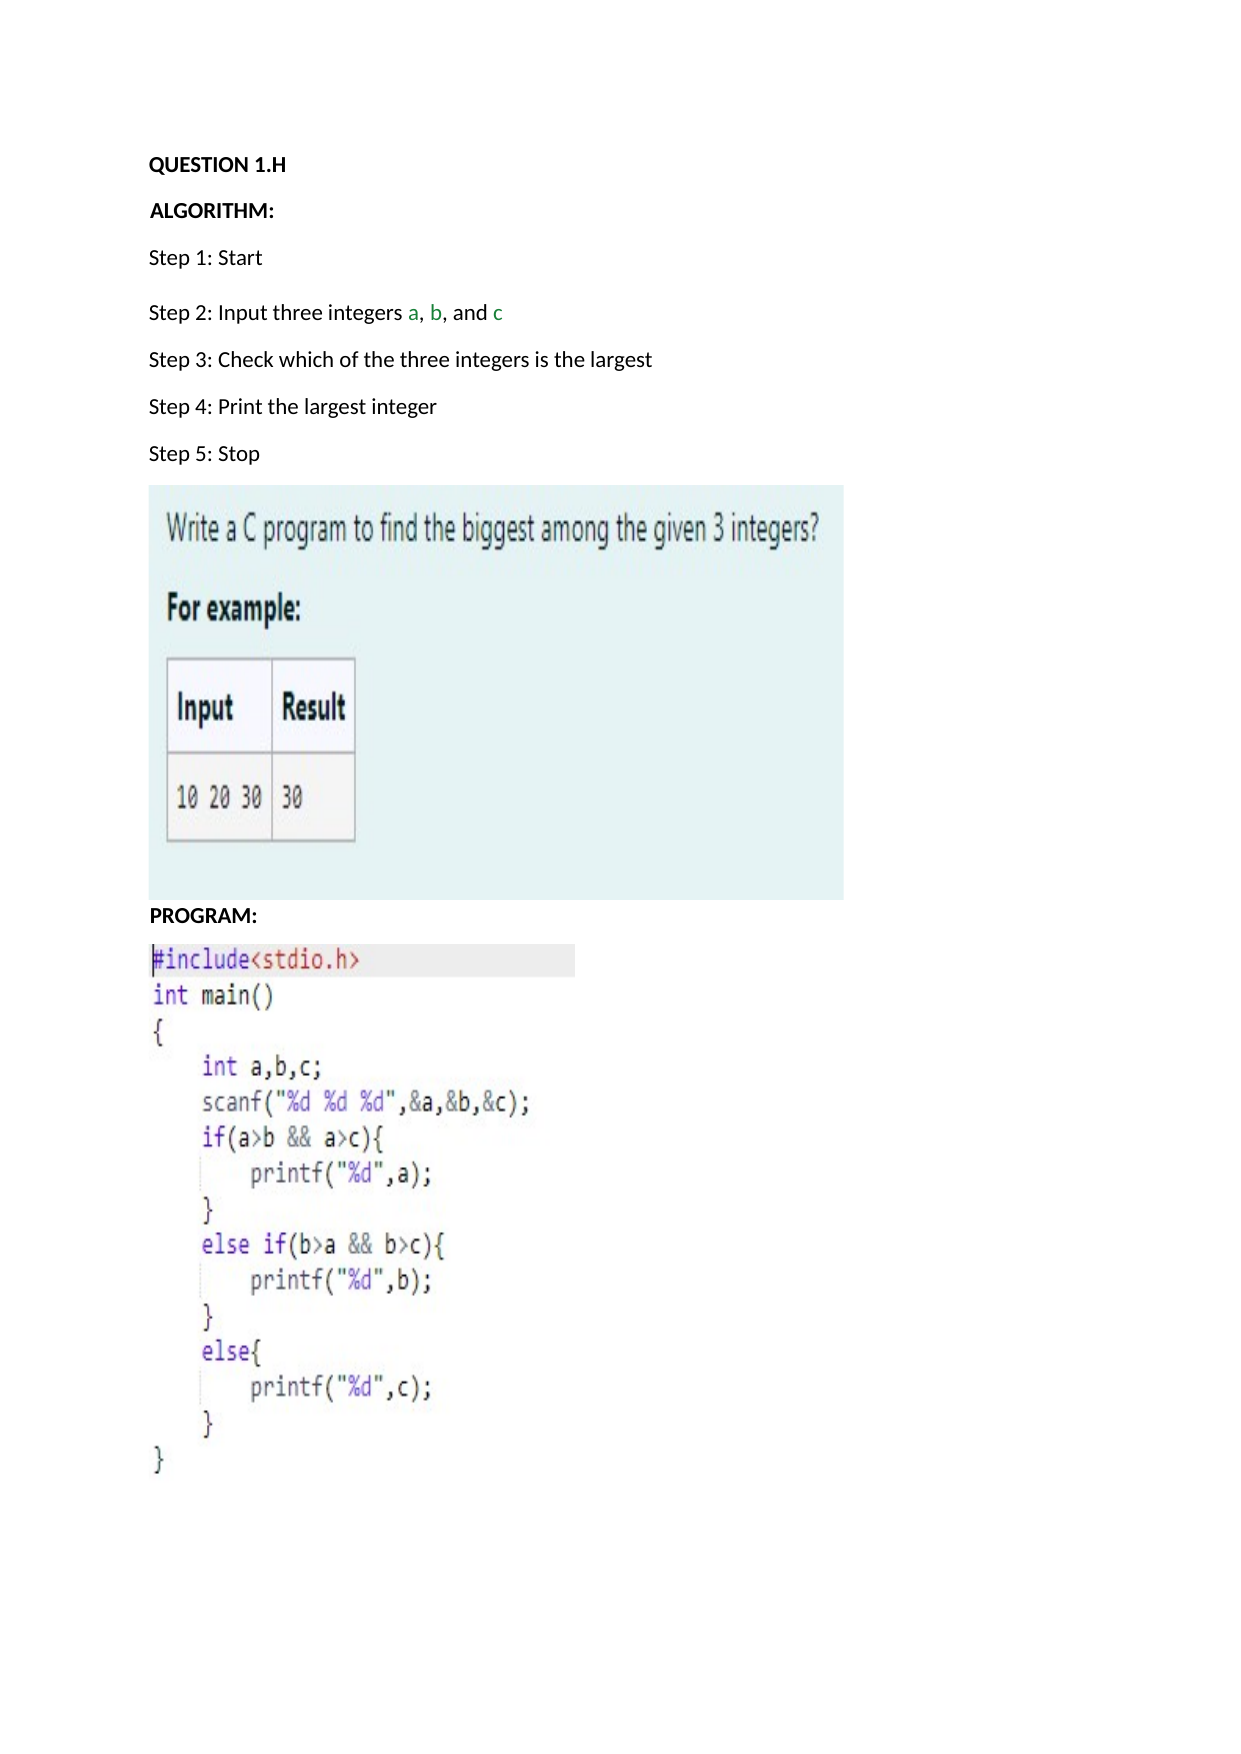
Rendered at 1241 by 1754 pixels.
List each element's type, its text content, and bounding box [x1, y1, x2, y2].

text QUESTION 1.H [148, 150, 1095, 178]
text Step 5: Stop [148, 439, 1095, 467]
text Step 4: Print the largest integer [148, 392, 1095, 420]
picture [148, 485, 844, 900]
text Step 3: Check which of the three integers is the largest [148, 345, 1095, 373]
text Step 1: Start [148, 243, 1095, 271]
text Step 2: Input three integers a, b, and c [148, 298, 1095, 326]
picture [148, 944, 575, 1518]
text ALGORITHM: [150, 197, 1095, 225]
